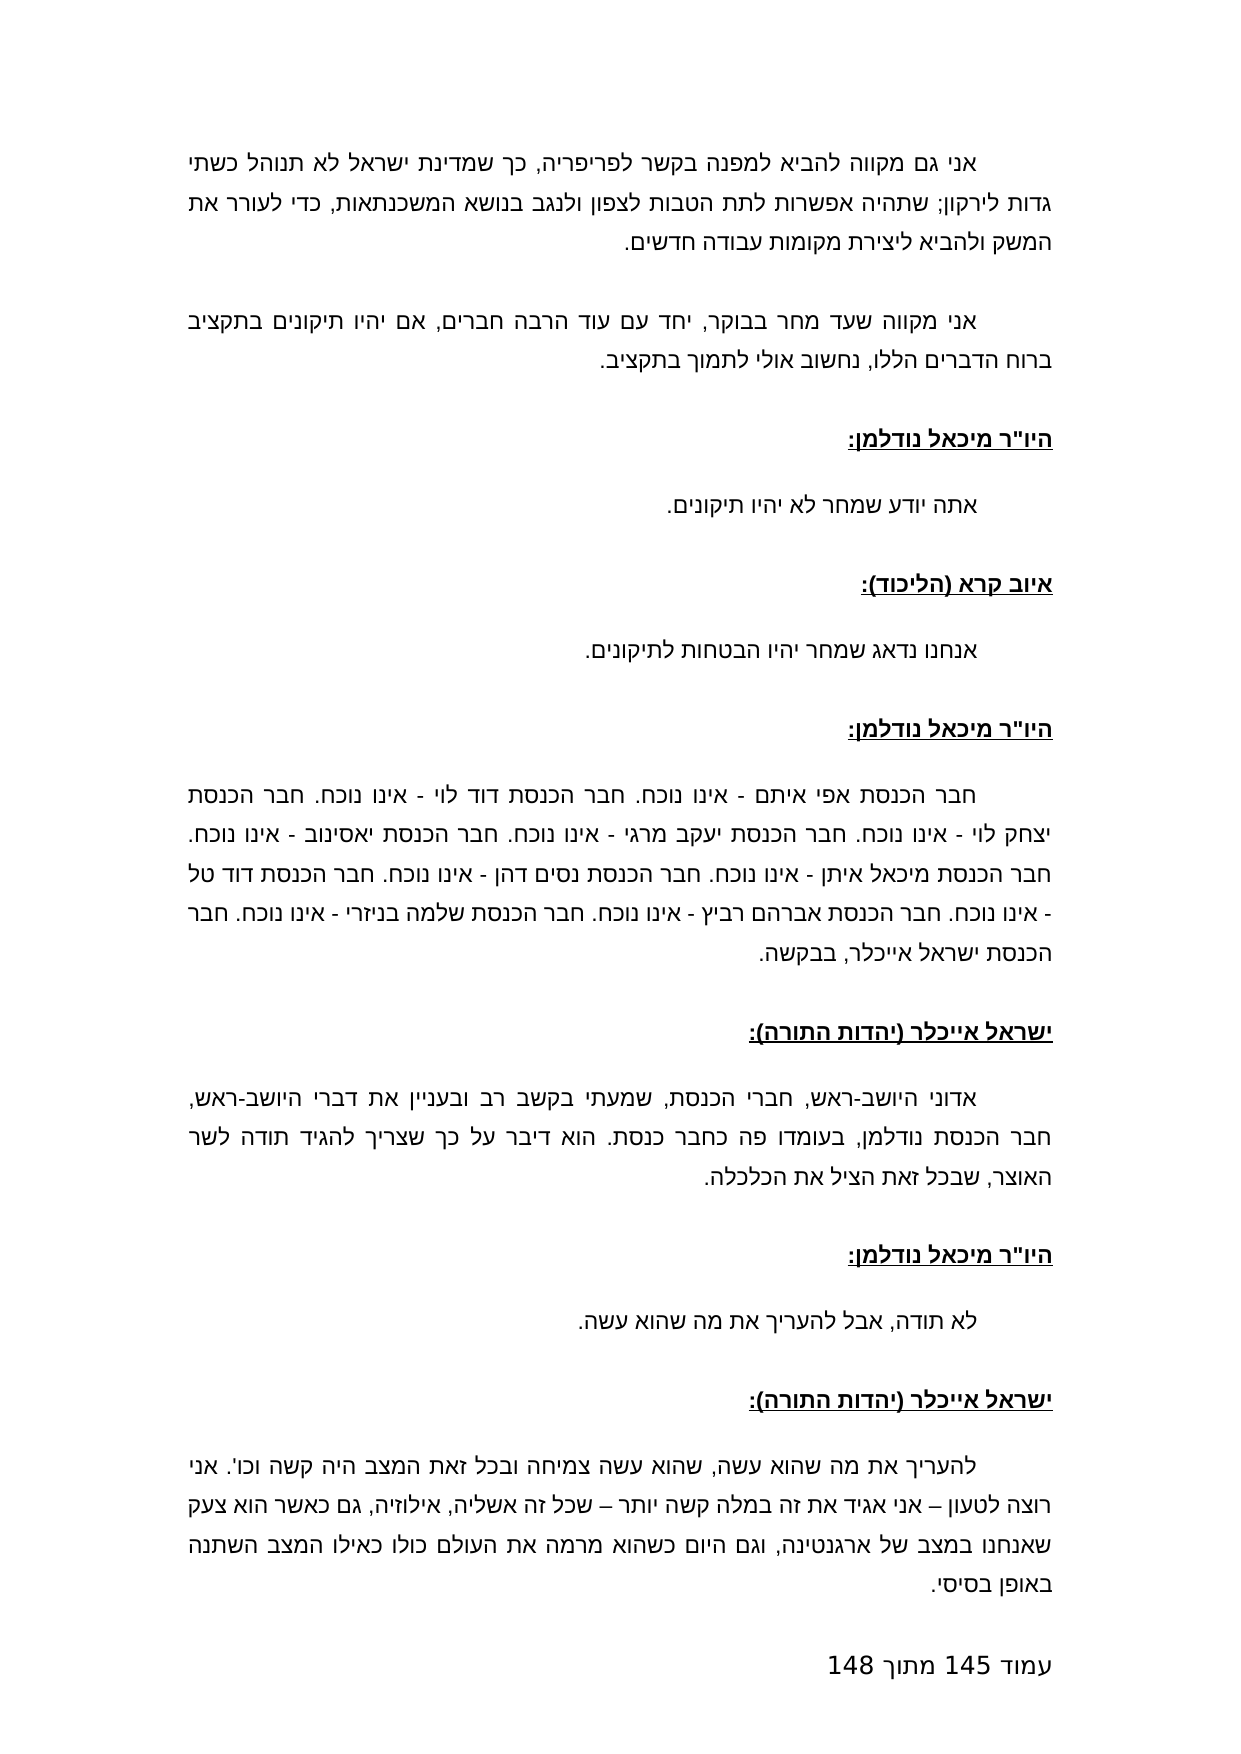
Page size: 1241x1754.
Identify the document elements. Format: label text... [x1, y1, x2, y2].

text להעריך את מה שהוא עשה, שהוא עשה צמיחה ובכל זאת המצב היה קשה וכו'. אני רוצה לטעון – אני אגיד את זה במלה קשה יותר – שכל זה אשליה, אילוזיה, גם כאשר הוא צעק שאנחנו במצב של ארגנטינה, וגם היום כשהוא מרמה את העולם כולו כאילו המצב השתנה באופן בסיסי. [187, 1453, 1053, 1598]
text אתה יודע שמחר לא יהיו תיקונים. [187, 492, 1053, 518]
text ישראל אייכלר (יהדות התורה): [187, 1387, 1053, 1413]
text אנחנו נדאג שמחר יהיו הבטחות לתיקונים. [187, 637, 1053, 663]
text חבר הכנסת אפי איתם - אינו נוכח. חבר הכנסת דוד לוי - אינו נוכח. חבר הכנסת יצחק לוי - אינו נוכח. חבר הכנסת יעקב מרגי - אינו נוכח. חבר הכנסת יאסינוב - אינו נוכח. חבר הכנסת מיכאל איתן - אינו נוכח. חבר הכנסת נסים דהן - אינו נוכח. חבר הכנסת דוד טל - אינו נוכח. חבר הכנסת אברהם רביץ - אינו נוכח. חבר הכנסת שלמה בניזרי - אינו נוכח. חבר הכנסת ישראל אייכלר, בבקשה. [187, 782, 1053, 966]
text היו"ר מיכאל נודלמן: [187, 716, 1053, 742]
text אני מקווה שעד מחר בבוקר, יחד עם עוד הרבה חברים, אם יהיו תיקונים בתקציב ברוח הדברים הללו, נחשוב אולי לתמוך בתקציב. [187, 308, 1053, 374]
text אני גם מקווה להביא למפנה בקשר לפריפריה, כך שמדינת ישראל לא תנוהל כשתי גדות לירקון; שתהיה אפשרות לתת הטבות לצפון ולנגב בנושא המשכנתאות, כדי לעורר את המשק ולהביא ליצירת מקומות עבודה חדשים. [187, 150, 1053, 255]
text ישראל אייכלר (יהדות התורה): [187, 1019, 1053, 1045]
text לא תודה, אבל להעריך את מה שהוא עשה. [187, 1308, 1053, 1334]
text איוב קרא (הליכוד): [187, 571, 1053, 597]
text היו"ר מיכאל נודלמן: [187, 1242, 1053, 1269]
text היו"ר מיכאל נודלמן: [187, 426, 1053, 453]
text אדוני היושב-ראש, חברי הכנסת, שמעתי בקשב רב ובעניין את דברי היושב-ראש, חבר הכנסת נודלמן, בעומדו פה כחבר כנסת. הוא דיבר על כך שצריך להגיד תודה לשר האוצר, שבכל זאת הציל את הכלכלה. [187, 1084, 1053, 1190]
